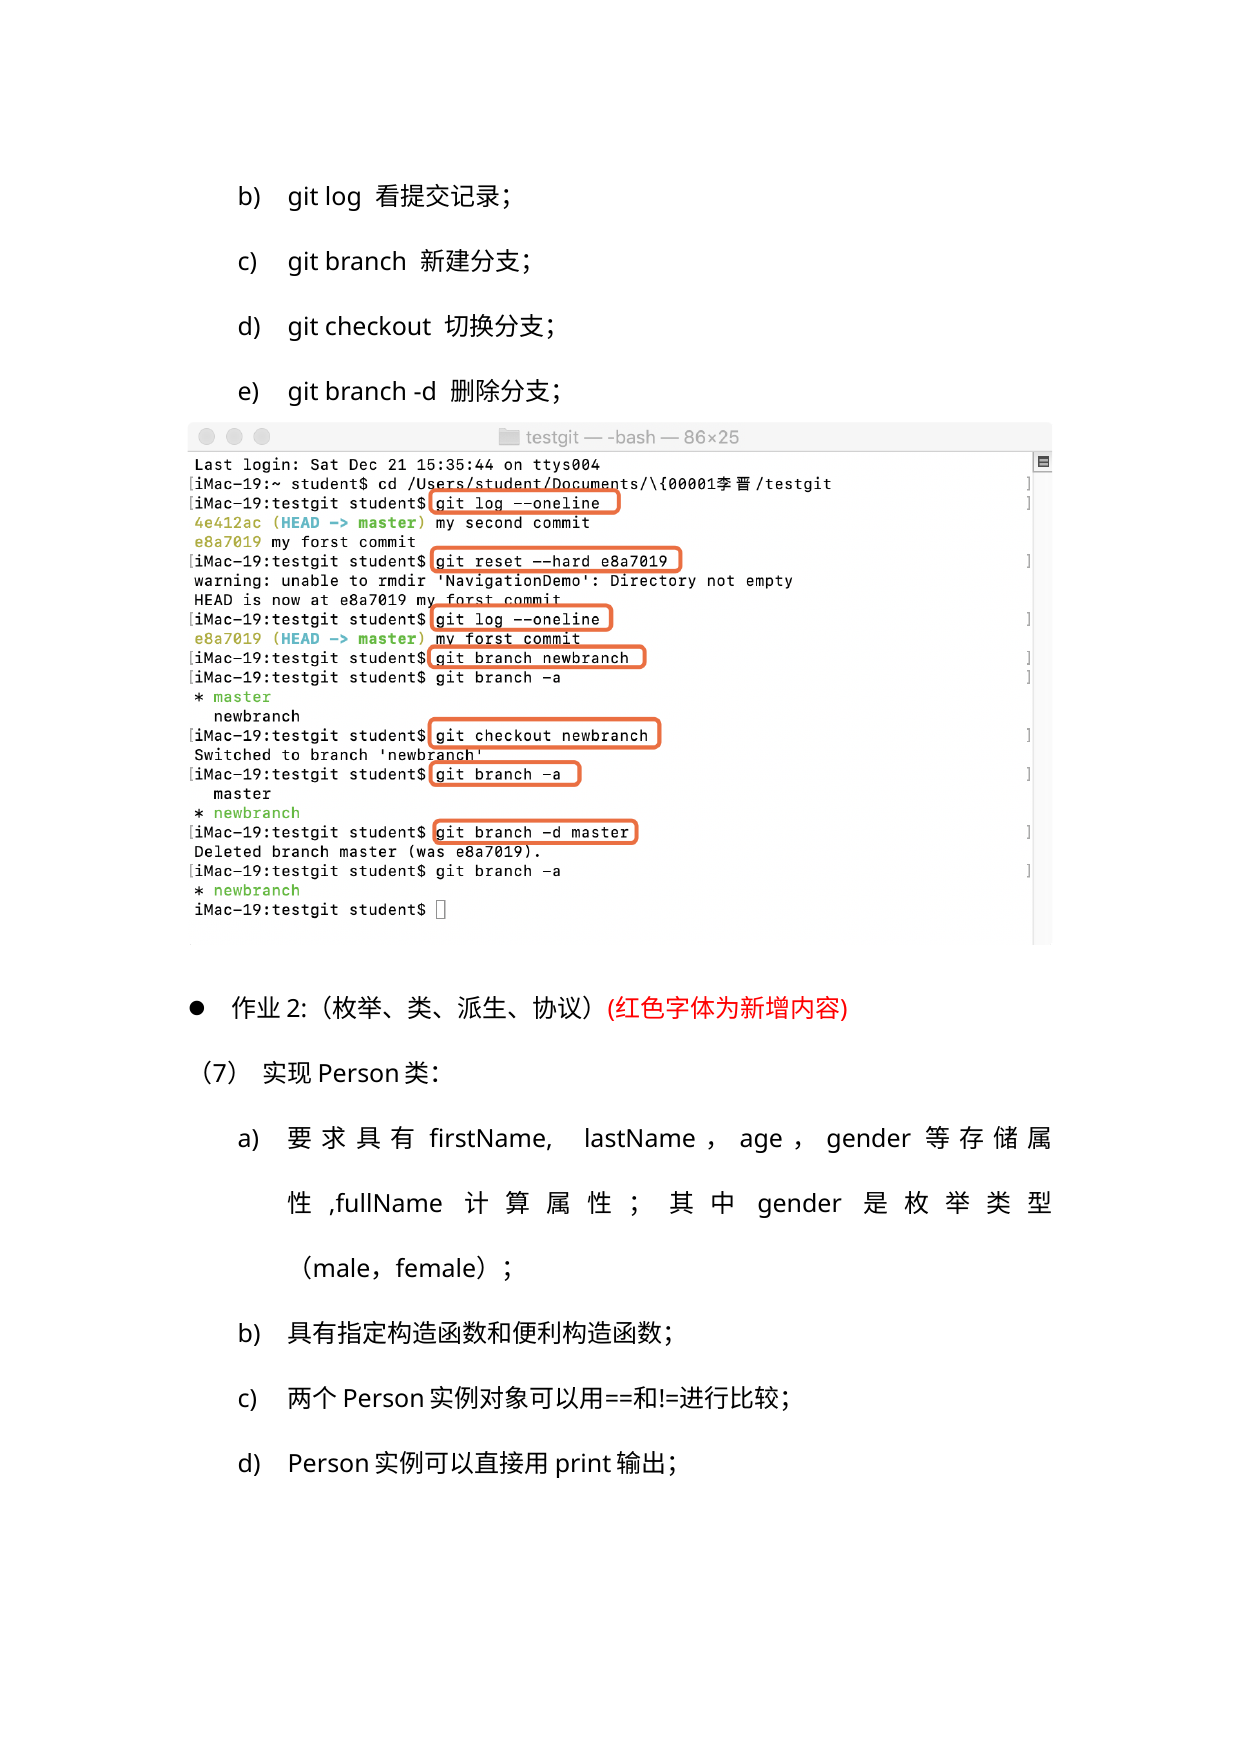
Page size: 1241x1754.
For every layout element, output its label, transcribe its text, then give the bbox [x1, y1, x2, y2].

list git branch 新建分支； [237, 227, 1053, 292]
list 实现Person类： [187, 1039, 1053, 1104]
list 作业2:（枚举、类、派生、协议）(红色字体为新增内容) [187, 974, 1053, 1039]
list 两个Person实例对象可以用==和!=进行比较； [237, 1364, 1053, 1429]
list 具有指定构造函数和便利构造函数； [237, 1299, 1053, 1364]
list 要求具有firstName, lastName，age，gender等存储属性,fullName计算属性；其中gender是枚举类型（male，female）； [237, 1104, 1053, 1299]
list Person实例可以直接用print输出； [237, 1429, 1053, 1494]
picture [187, 422, 1053, 945]
list git log 看提交记录； [237, 162, 1053, 227]
list git branch -d 删除分支； [237, 357, 1053, 422]
list git checkout 切换分支； [237, 292, 1053, 357]
